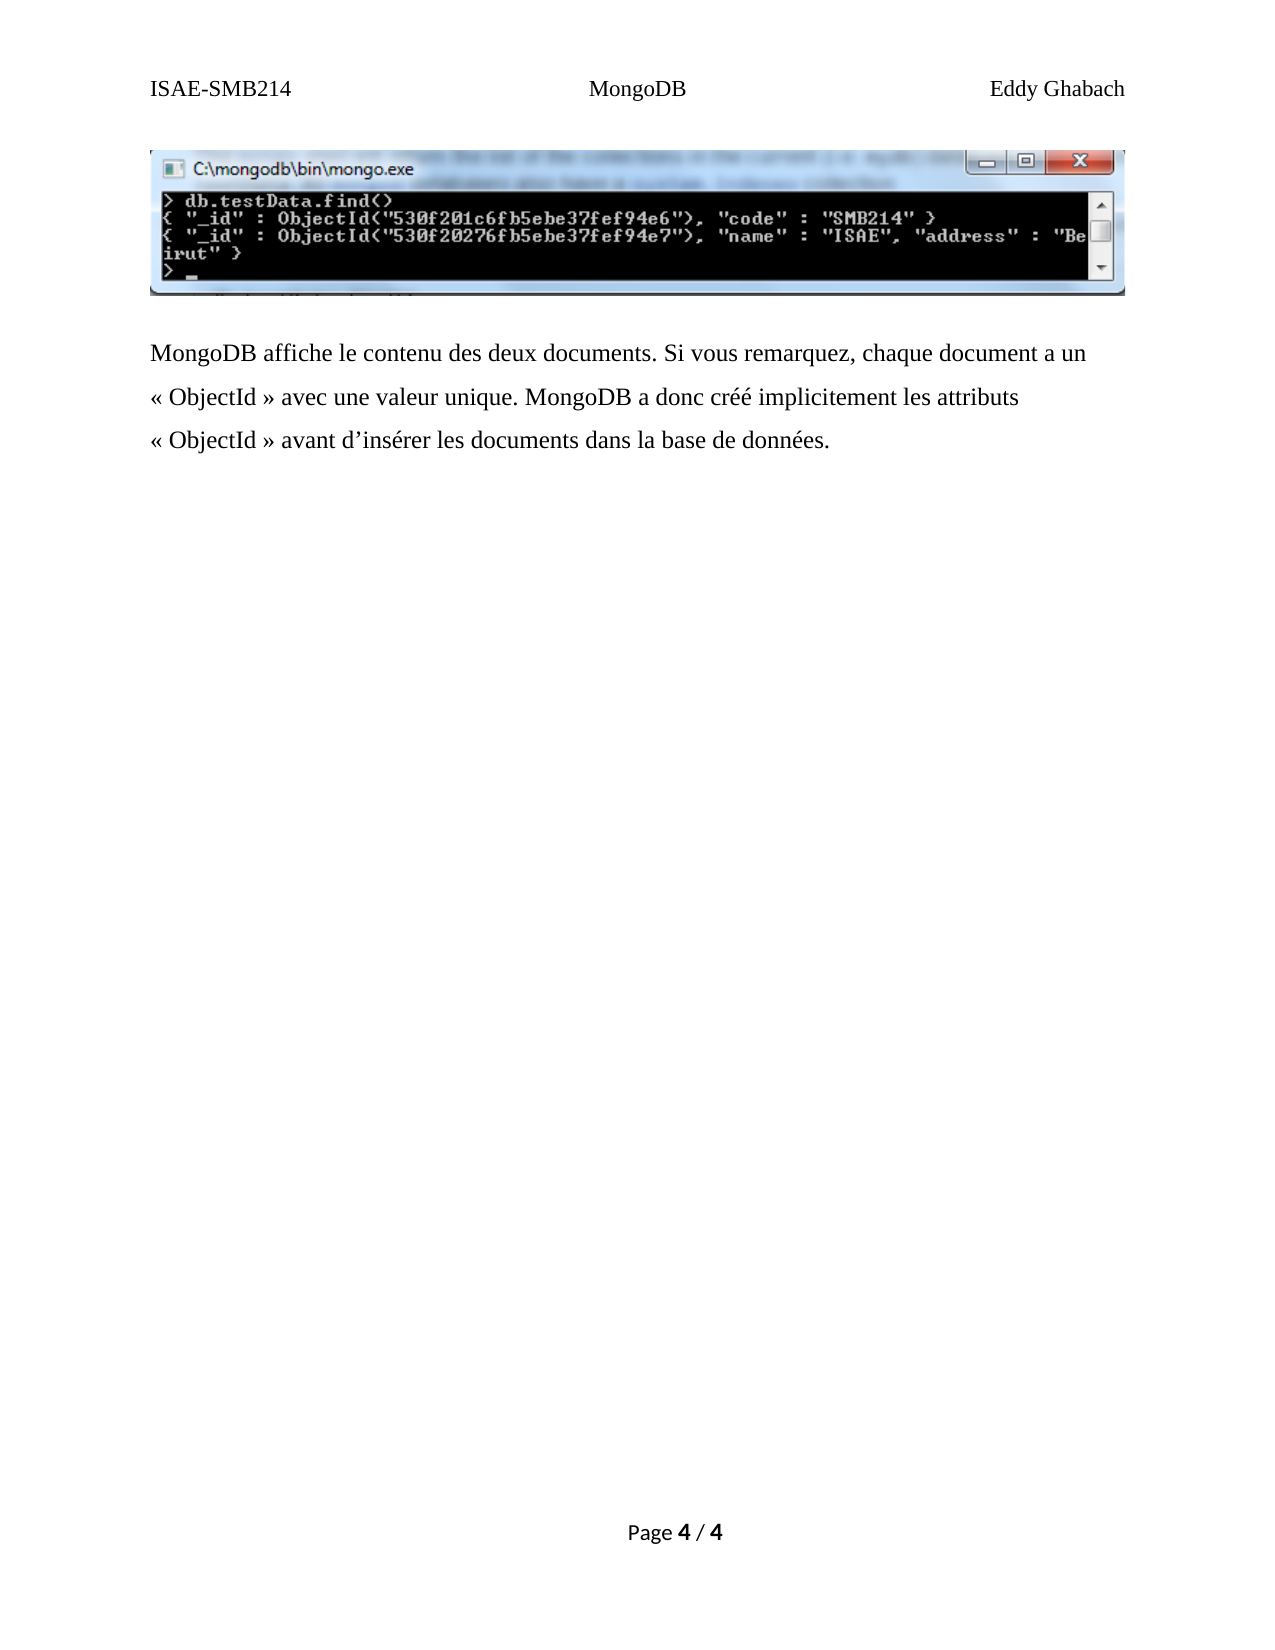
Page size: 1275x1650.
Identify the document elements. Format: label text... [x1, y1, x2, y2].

text MongoDB affiche le contenu des deux documents. Si vous remarquez, chaque document a un « ObjectId » avec une valeur unique. MongoDB a donc créé implicitement les attributs « ObjectId » avant d’insérer les documents dans la base de données. [150, 338, 1125, 453]
picture [150, 150, 1125, 296]
